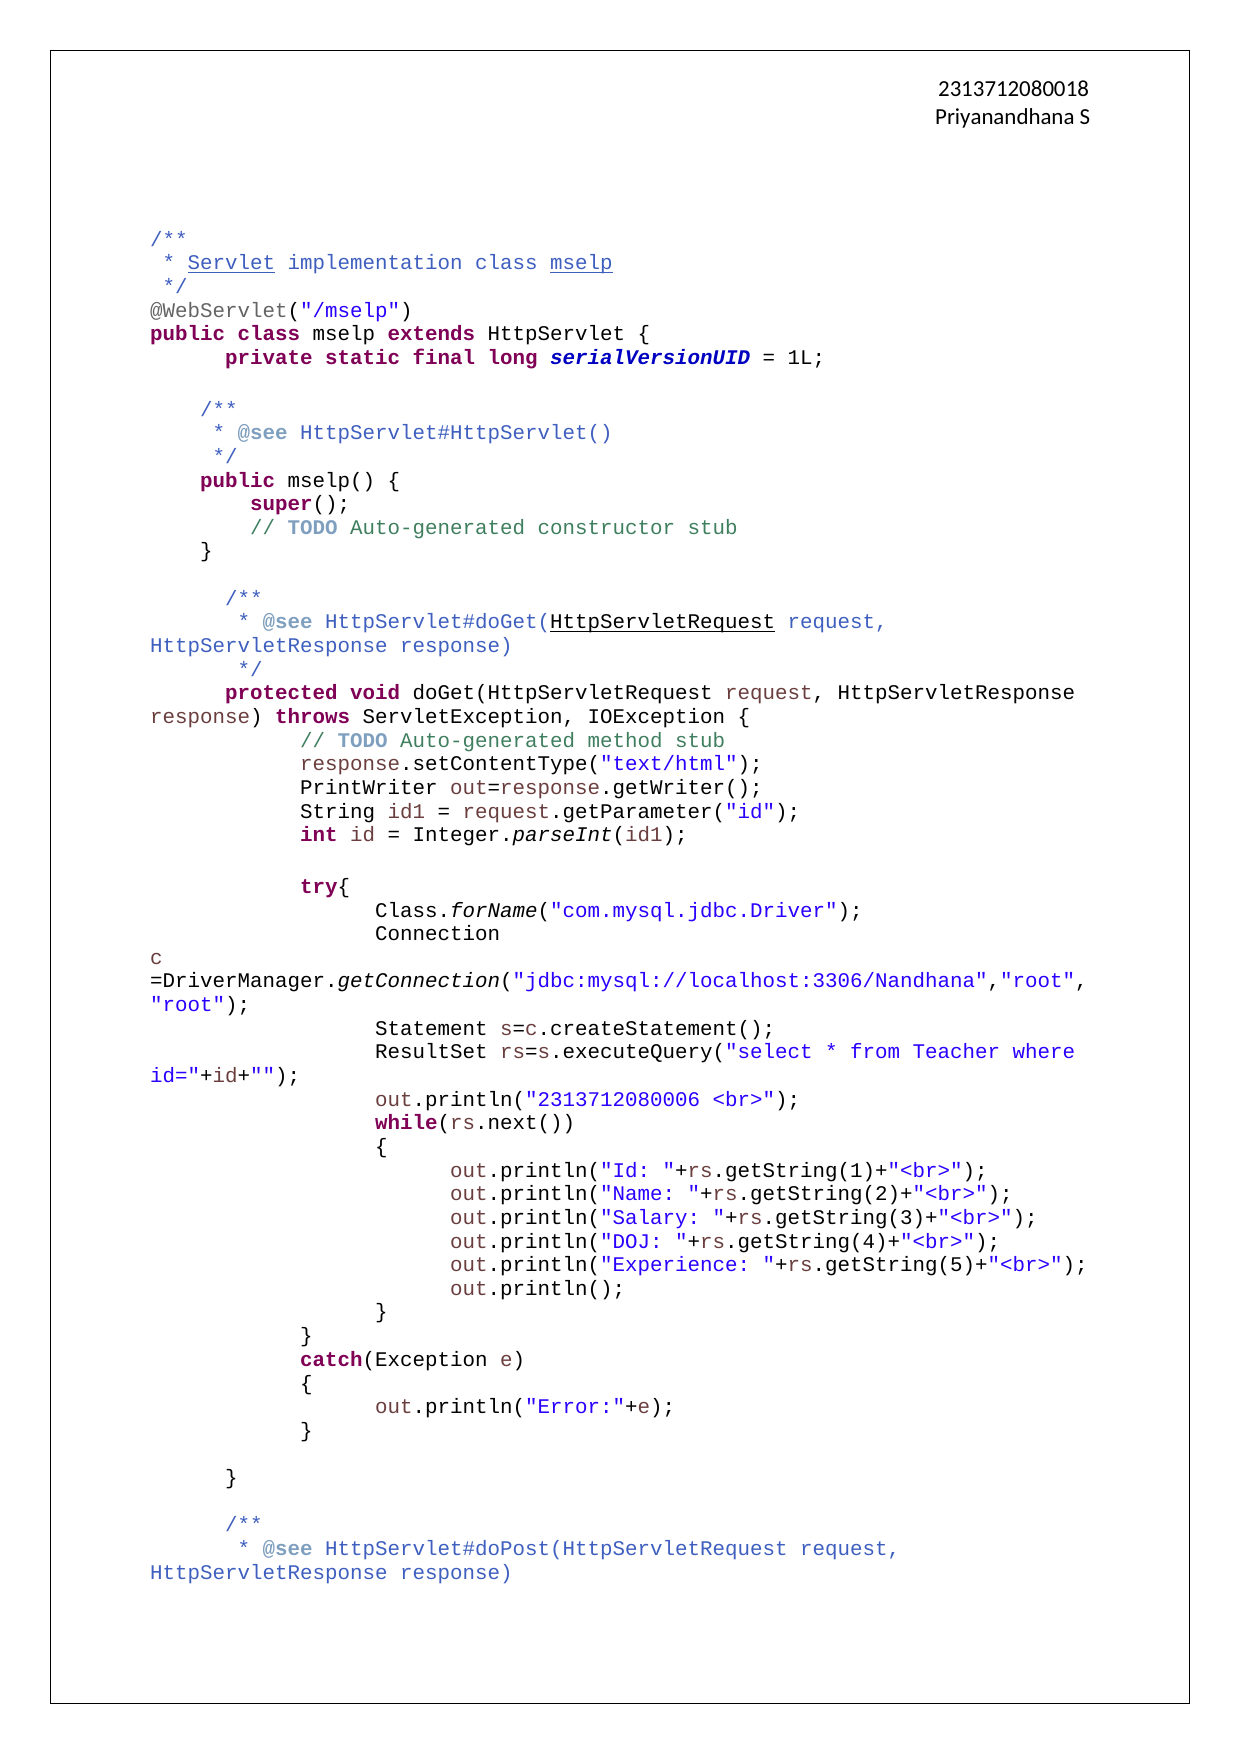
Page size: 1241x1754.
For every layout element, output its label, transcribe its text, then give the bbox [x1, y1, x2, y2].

text try{ [150, 876, 1090, 899]
text out.println("Id: "+rs.getString(1)+"<br>"); [150, 1160, 1090, 1183]
text super(); [150, 493, 1090, 517]
text while(rs.next()) [150, 1112, 1090, 1136]
text @WebServlet("/mselp") [150, 300, 1090, 323]
text } [150, 1302, 1090, 1325]
text } [150, 1325, 1090, 1349]
text * @see HttpServlet#HttpServlet() [150, 422, 1090, 446]
text public class mselp extends HttpServlet { [150, 323, 1090, 347]
text } [150, 1467, 1090, 1491]
text * @see HttpServlet#doPost(HttpServletRequest request, HttpServletResponse response) [150, 1538, 1090, 1585]
text out.println("Experience: "+rs.getString(5)+"<br>"); [150, 1254, 1090, 1278]
text catch(Exception e) [150, 1349, 1090, 1372]
text * @see HttpServlet#doGet(HttpServletRequest request, HttpServletResponse response) [150, 611, 1090, 659]
text /** [150, 229, 1090, 252]
text */ [150, 659, 1090, 682]
text } [150, 541, 1090, 564]
text private static final long serialVersionUID = 1L; [150, 347, 1090, 371]
text /** [150, 399, 1090, 422]
text out.println("Name: "+rs.getString(2)+"<br>"); [150, 1183, 1090, 1207]
text Statement s=c.createStatement(); [150, 1018, 1090, 1041]
text response.setContentType("text/html"); [150, 753, 1090, 777]
text */ [150, 446, 1090, 469]
text Connection c=DriverManager.getConnection("jdbc:mysql://localhost:3306/Nandhana","root","root"); [150, 923, 1090, 1018]
text out.println("DOJ: "+rs.getString(4)+"<br>"); [150, 1231, 1090, 1254]
text /** [150, 588, 1090, 611]
text { [150, 1136, 1090, 1160]
text PrintWriter out=response.getWriter(); [150, 777, 1090, 801]
text public mselp() { [150, 469, 1090, 493]
text String id1 = request.getParameter("id"); [150, 801, 1090, 824]
text // TODO Auto-generated method stub [150, 730, 1090, 753]
text */ [150, 276, 1090, 300]
text /** [150, 1514, 1090, 1538]
text // TODO Auto-generated constructor stub [150, 517, 1090, 541]
text out.println("2313712080006 <br>"); [150, 1089, 1090, 1112]
text out.println("Salary: "+rs.getString(3)+"<br>"); [150, 1207, 1090, 1231]
text int id = Integer.parseInt(id1); [150, 824, 1090, 848]
text ResultSet rs=s.executeQuery("select * from Teacher where id="+id+""); [150, 1041, 1090, 1089]
text protected void doGet(HttpServletRequest request, HttpServletResponse response) throws ServletException, IOException { [150, 682, 1090, 730]
text out.println(); [150, 1278, 1090, 1302]
text Class.forName("com.mysql.jdbc.Driver"); [150, 899, 1090, 923]
text * Servlet implementation class mselp [150, 252, 1090, 276]
text } [150, 1420, 1090, 1443]
text { [150, 1372, 1090, 1396]
text out.println("Error:"+e); [150, 1396, 1090, 1420]
